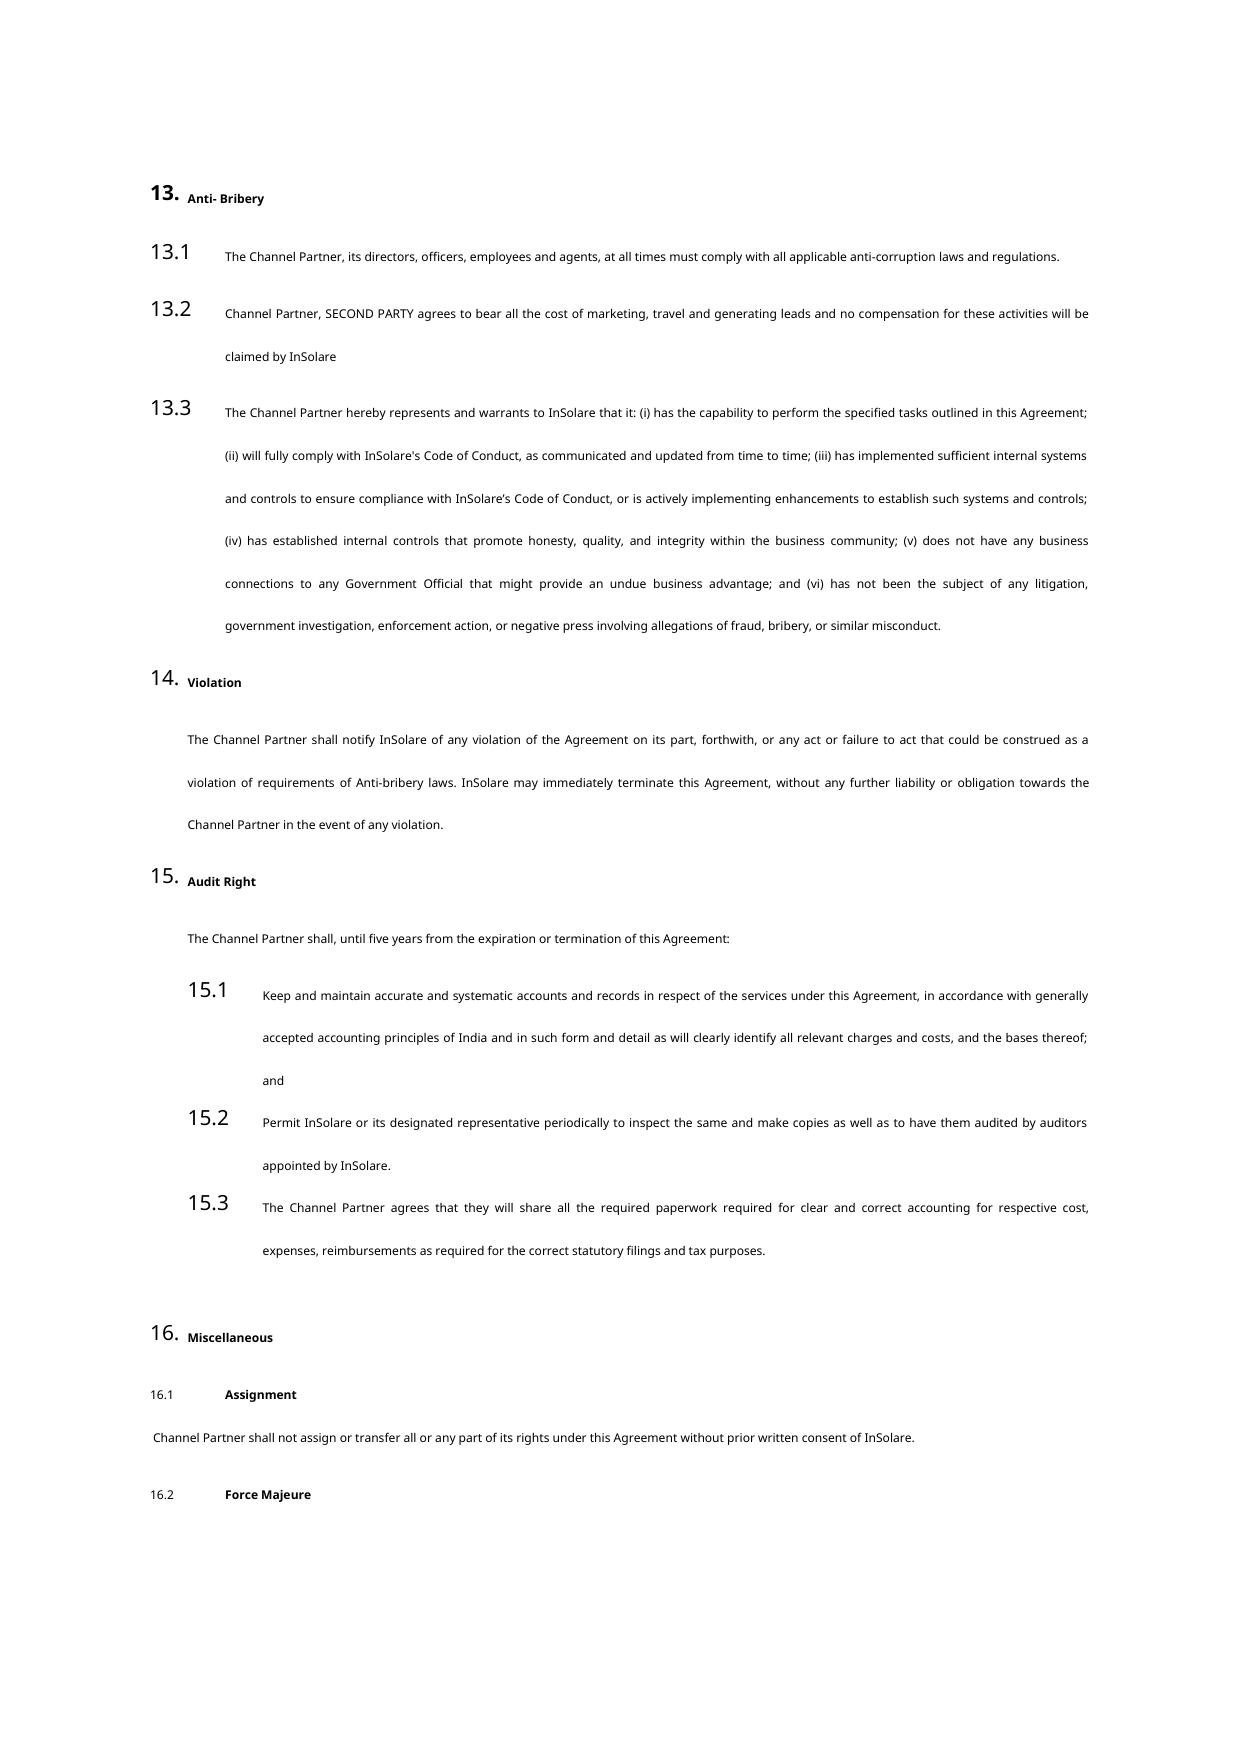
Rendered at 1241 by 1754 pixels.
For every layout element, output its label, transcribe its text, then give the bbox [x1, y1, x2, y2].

list Miscellaneous [150, 1318, 1090, 1346]
text Channel Partner shall not assign or transfer all or any part of its rights under this Agreement without prior written consent of InSolare. [150, 1418, 1090, 1446]
text 16.2 Force Majeure [150, 1474, 1090, 1503]
list The Channel Partner shall notify InSolare of any violation of the Agreement on its part, forthwith, or any act or failure to act that could be construed as a violation of requirements of Anti-bribery laws. InSolare may immediately terminate this Agreement, without any further liability or obligation towards the Channel Partner in the event of any violation. [187, 719, 1090, 833]
list The Channel Partner agrees that they will share all the required paperwork required for clear and correct accounting for respective cost, expenses, reimbursements as required for the correct statutory filings and tax purposes. [187, 1188, 1090, 1259]
list Anti- Bribery [150, 178, 1090, 208]
text 16.1 Assignment [150, 1374, 1090, 1403]
list The Channel Partner shall, until five years from the expiration or termination of this Agreement: [187, 918, 1090, 947]
list Violation [150, 663, 1090, 691]
list Keep and maintain accurate and systematic accounts and records in respect of the services under this Agreement, in accordance with generally accepted accounting principles of India and in such form and detail as will clearly identify all relevant charges and costs, and the bases thereof; and [187, 975, 1090, 1089]
list The Channel Partner hereby represents and warrants to InSolare that it: (i) has the capability to perform the specified tasks outlined in this Agreement; (ii) will fully comply with InSolare's Code of Conduct, as communicated and updated from time to time; (iii) has implemented sufficient internal systems and controls to ensure compliance with InSolare’s Code of Conduct, or is actively implementing enhancements to establish such systems and controls; (iv) has established internal controls that promote honesty, quality, and integrity within the business community; (v) does not have any business connections to any Government Official that might provide an undue business advantage; and (vi) has not been the subject of any litigation, government investigation, enforcement action, or negative press involving allegations of fraud, bribery, or similar misconduct. [150, 393, 1090, 634]
list Permit InSolare or its designated representative periodically to inspect the same and make copies as well as to have them audited by auditors appointed by InSolare. [187, 1103, 1090, 1174]
list The Channel Partner, its directors, officers, employees and agents, at all times must comply with all applicable anti-corruption laws and regulations. [150, 237, 1090, 265]
list Channel Partner, SECOND PARTY agrees to bear all the cost of marketing, travel and generating leads and no compensation for these activities will be claimed by InSolare [150, 294, 1090, 365]
list Audit Right [150, 862, 1090, 890]
